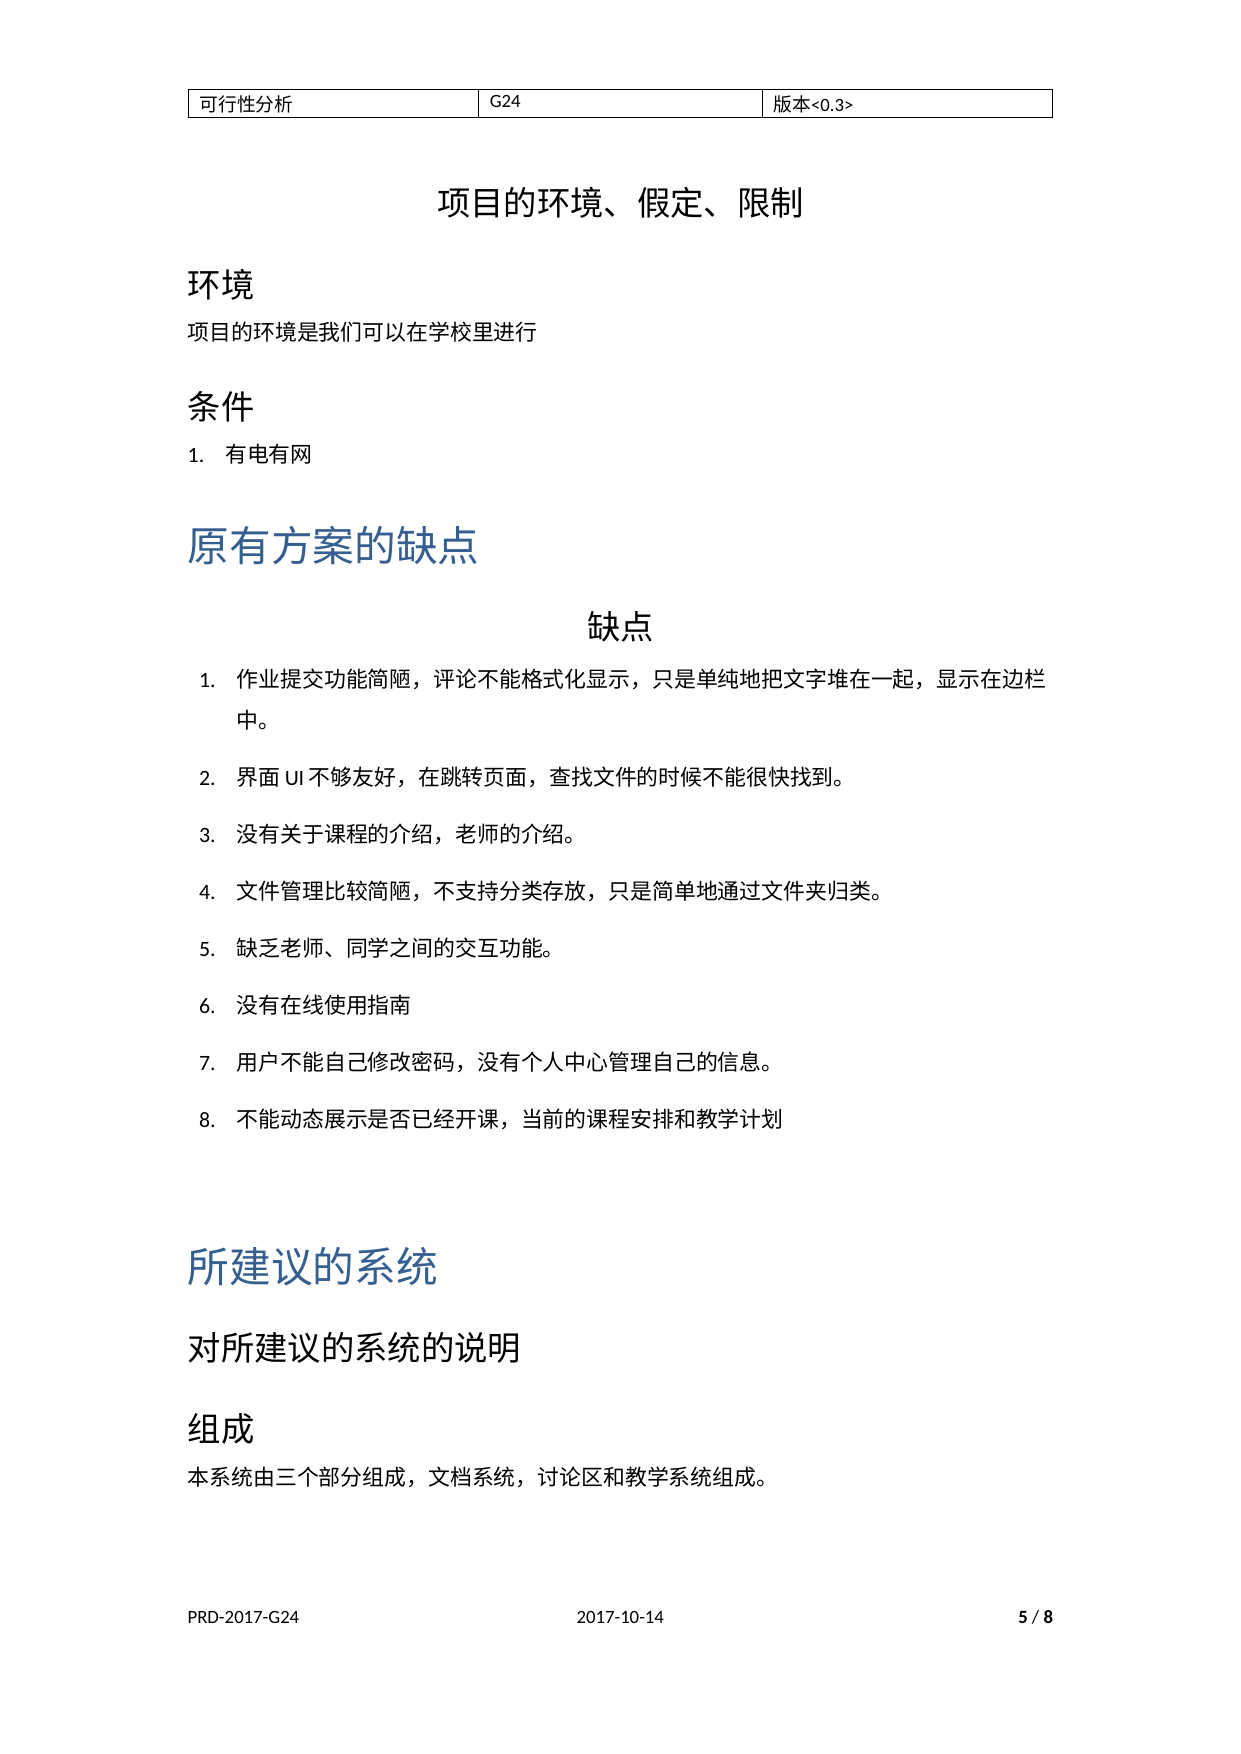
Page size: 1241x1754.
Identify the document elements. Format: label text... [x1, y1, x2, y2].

list 缺乏老师、同学之间的交互功能。 [199, 931, 1053, 963]
list 不能动态展示是否已经开课，当前的课程安排和教学计划 [199, 1102, 1053, 1134]
subtitle 组成 [187, 1395, 1053, 1460]
list 界面UI不够友好，在跳转页面，查找文件的时候不能很快找到。 [199, 759, 1053, 792]
list 有电有网 [187, 437, 1053, 469]
subtitle 缺点 [187, 592, 1053, 657]
list 文件管理比较简陋，不支持分类存放，只是简单地通过文件夹归类。 [199, 873, 1053, 906]
list 用户不能自己修改密码，没有个人中心管理自己的信息。 [199, 1045, 1053, 1077]
subtitle 对所建议的系统的说明 [187, 1313, 1053, 1378]
text 本系统由三个部分组成，文档系统，讨论区和教学系统组成。 [187, 1460, 1053, 1492]
text 项目的环境是我们可以在学校里进行 [187, 315, 1053, 347]
list 没有在线使用指南 [199, 988, 1053, 1020]
list 作业提交功能简陋，评论不能格式化显示，只是单纯地把文字堆在一起，显示在边栏中。 [199, 662, 1053, 735]
list 没有关于课程的介绍，老师的介绍。 [199, 816, 1053, 849]
subtitle 原有方案的缺点 [187, 511, 1053, 576]
subtitle 条件 [187, 372, 1053, 437]
subtitle 环境 [187, 250, 1053, 315]
subtitle 项目的环境、假定、限制 [187, 168, 1053, 233]
subtitle 所建议的系统 [187, 1231, 1053, 1296]
